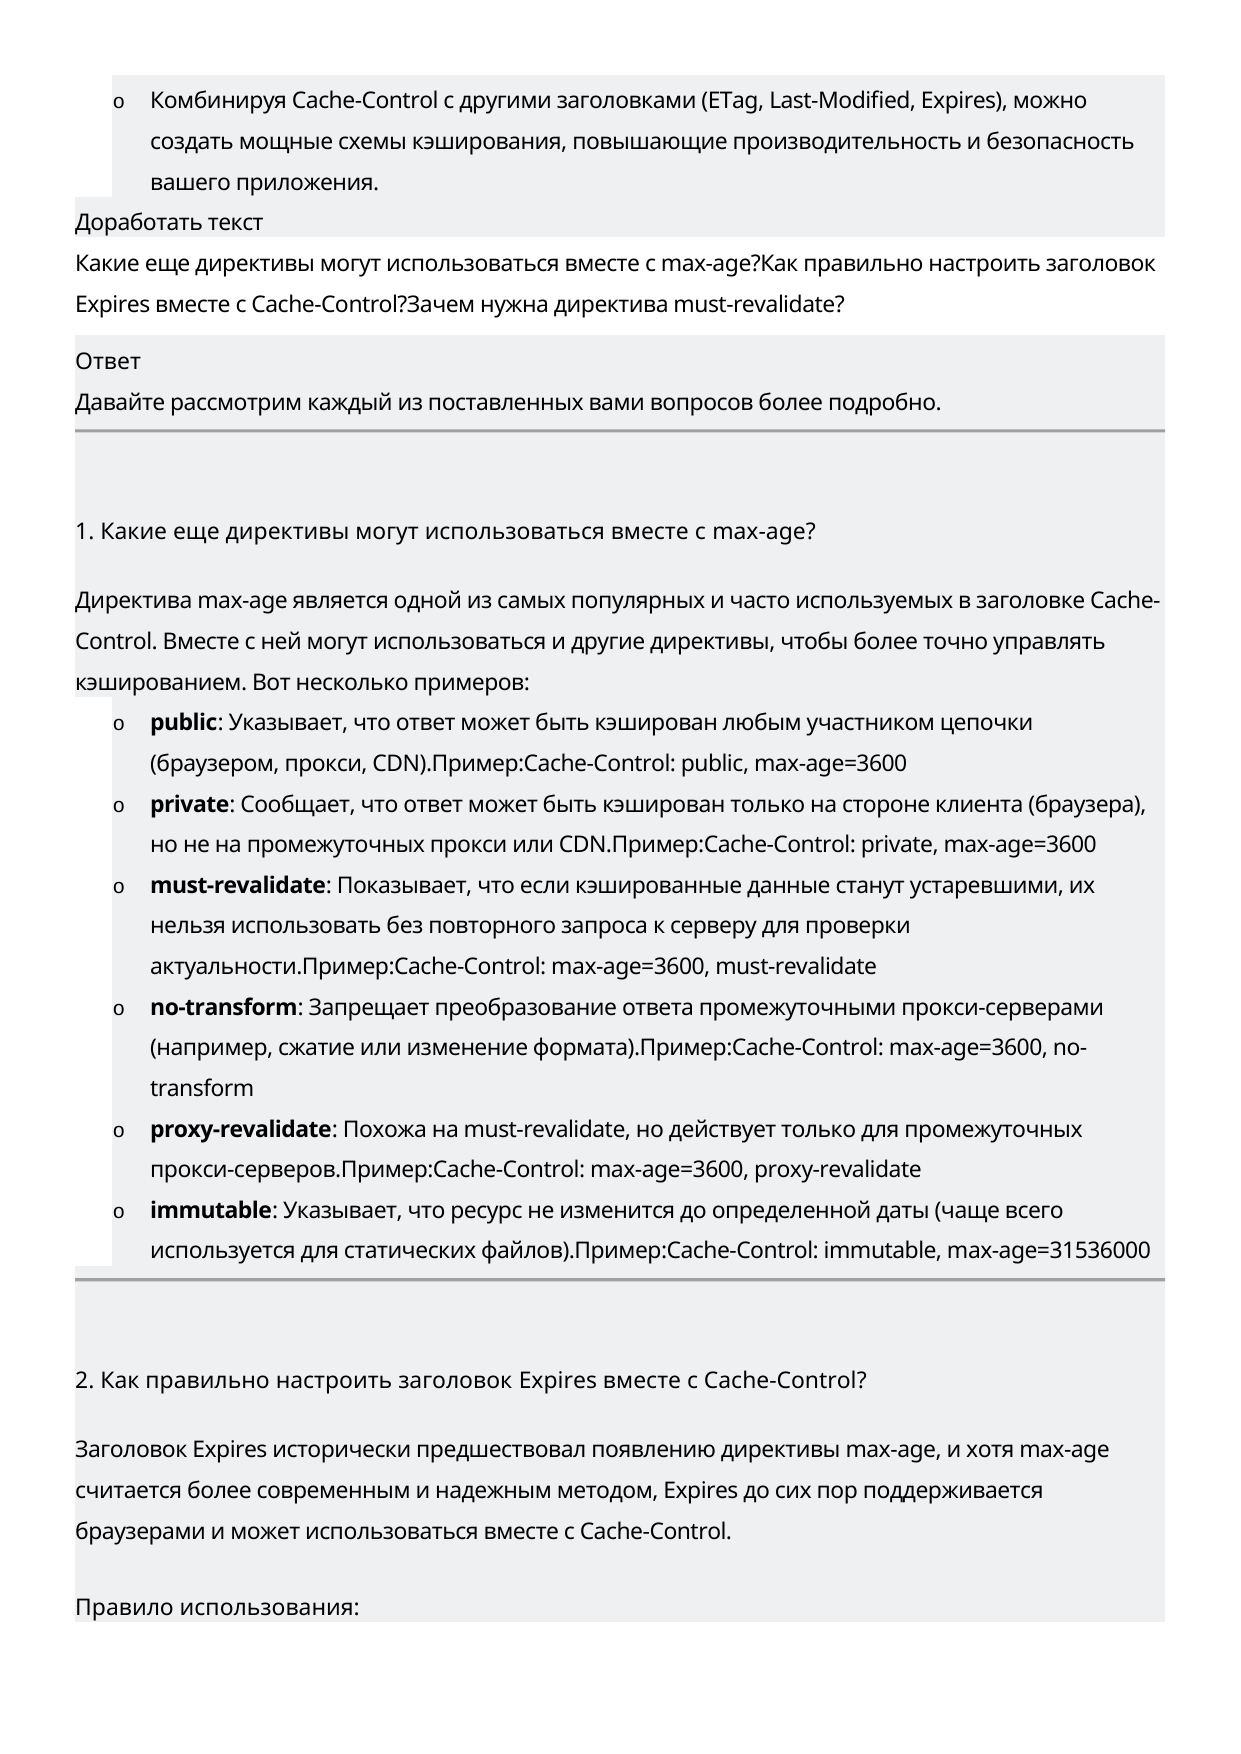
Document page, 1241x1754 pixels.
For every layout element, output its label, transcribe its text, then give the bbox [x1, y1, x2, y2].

text 1. Какие еще директивы могут использоваться вместе с max-age? [75, 486, 1165, 546]
list public: Указывает, что ответ может быть кэширован любым участником цепочки (браузером, прокси, CDN).Пример:Cache-Control: public, max-age=3600 [112, 697, 1165, 778]
list private: Сообщает, что ответ может быть кэширован только на стороне клиента (браузера), но не на промежуточных прокси или CDN.Пример:Cache-Control: private, max-age=3600 [112, 778, 1165, 859]
list proxy-revalidate: Похожа на must-revalidate, но действует только для промежуточных прокси-серверов.Пример:Cache-Control: max-age=3600, proxy-revalidate [112, 1103, 1165, 1184]
text 2. Как правильно настроить заголовок Expires вместе с Cache-Control? [75, 1335, 1165, 1395]
text Заголовок Expires исторически предшествовал появлению директивы max-age, и хотя max-age считается более современным и надежным методом, Expires до сих пор поддерживается браузерами и может использоваться вместе с Cache-Control. [75, 1424, 1165, 1546]
text Директива max-age является одной из самых популярных и часто используемых в заголовке Cache-Control. Вместе с ней могут использоваться и другие директивы, чтобы более точно управлять кэшированием. Вот несколько примеров: [75, 575, 1165, 697]
list must-revalidate: Показывает, что если кэшированные данные станут устаревшими, их нельзя использовать без повторного запроса к серверу для проверки актуальности.Пример:Cache-Control: max-age=3600, must-revalidate [112, 859, 1165, 981]
text Какие еще директивы могут использоваться вместе с max-age?Как правильно настроить заголовок Expires вместе с Cache-Control?Зачем нужна директива must-revalidate? [75, 237, 1165, 319]
text Давайте рассмотрим каждый из поставленных вами вопросов более подробно. [75, 376, 1165, 417]
list immutable: Указывает, что ресурс не изменится до определенной даты (чаще всего используется для статических файлов).Пример:Cache-Control: immutable, max-age=31536000 [112, 1184, 1165, 1266]
list no-transform: Запрещает преобразование ответа промежуточными прокси-серверами (например, сжатие или изменение формата).Пример:Cache-Control: max-age=3600, no-transform [112, 981, 1165, 1103]
text Доработать текст [75, 197, 1165, 237]
text Ответ [75, 335, 1165, 376]
list Комбинируя Cache-Control с другими заголовками (ETag, Last-Modified, Expires), можно создать мощные схемы кэширования, повышающие производительность и безопасность вашего приложения. [112, 75, 1165, 197]
text Правило использования: [75, 1575, 1165, 1622]
